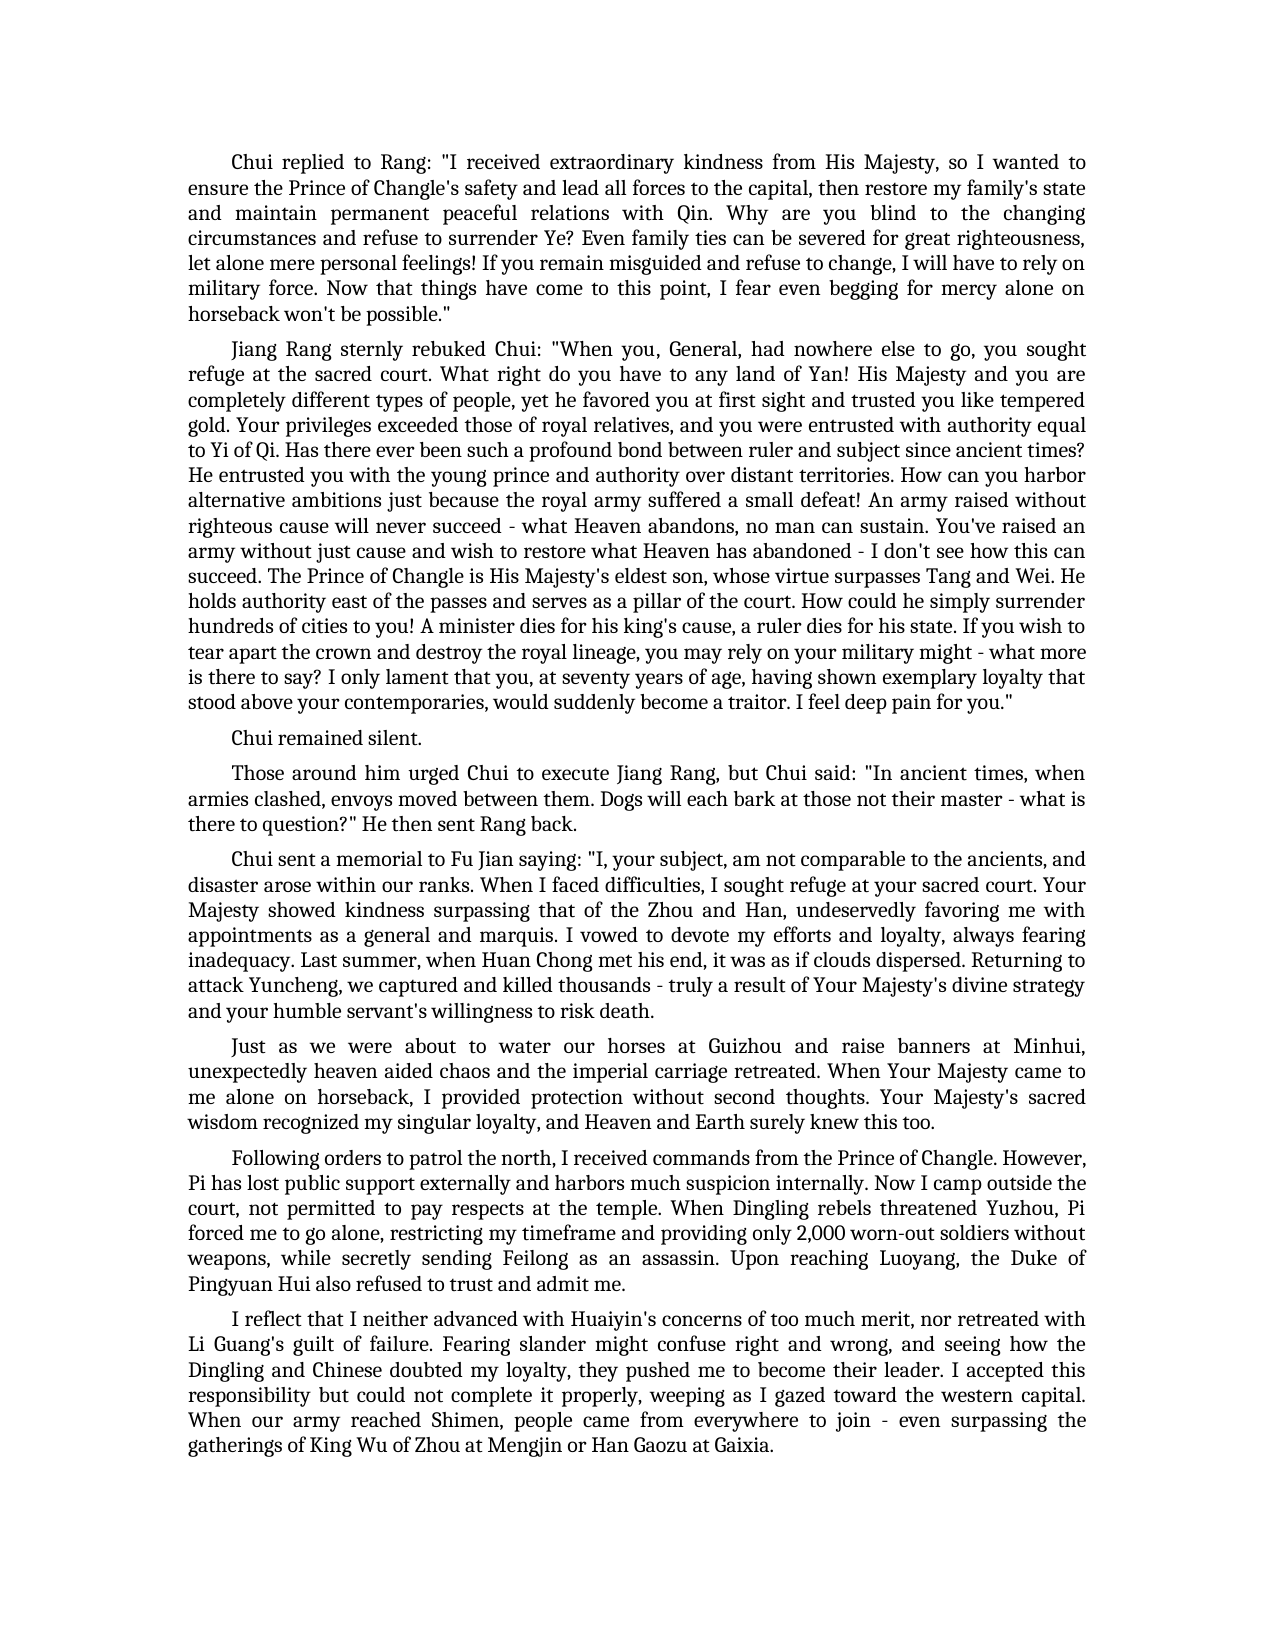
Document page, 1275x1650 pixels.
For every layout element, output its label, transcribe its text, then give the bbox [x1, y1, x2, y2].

text Jiang Rang sternly rebuked Chui: "When you, General, had nowhere else to go, you sought refuge at the sacred court. What right do you have to any land of Yan! His Majesty and you are completely different types of people, yet he favored you at first sight and trusted you like tempered gold. Your privileges exceeded those of royal relatives, and you were entrusted with authority equal to Yi of Qi. Has there ever been such a profound bond between ruler and subject since ancient times? He entrusted you with the young prince and authority over distant territories. How can you harbor alternative ambitions just because the royal army suffered a small defeat! An army raised without righteous cause will never succeed - what Heaven abandons, no man can sustain. You've raised an army without just cause and wish to restore what Heaven has abandoned - I don't see how this can succeed. The Prince of Changle is His Majesty's eldest son, whose virtue surpasses Tang and Wei. He holds authority east of the passes and serves as a pillar of the court. How could he simply surrender hundreds of cities to you! A minister dies for his king's cause, a ruler dies for his state. If you wish to tear apart the crown and destroy the royal lineage, you may rely on your military might - what more is there to say? I only lament that you, at seventy years of age, having shown exemplary loyalty that stood above your contemporaries, would suddenly become a traitor. I feel deep pain for you." [188, 337, 1087, 715]
text Chui replied to Rang: "I received extraordinary kindness from His Majesty, so I wanted to ensure the Prince of Changle's safety and lead all forces to the capital, then restore my family's state and maintain permanent peaceful relations with Qin. Why are you blind to the changing circumstances and refuse to surrender Ye? Even family ties can be severed for great righteousness, let alone mere personal feelings! If you remain misguided and refuse to change, I will have to rely on military force. Now that things have come to this point, I fear even begging for mercy alone on horseback won't be possible." [188, 150, 1087, 326]
text Chui sent a memorial to Fu Jian saying: "I, your subject, am not comparable to the ancients, and disaster arose within our ranks. When I faced difficulties, I sought refuge at your sacred court. Your Majesty showed kindness surpassing that of the Zhou and Han, undeservedly favoring me with appointments as a general and marquis. I vowed to devote my efforts and loyalty, always fearing inadequacy. Last summer, when Huan Chong met his end, it was as if clouds dispersed. Returning to attack Yuncheng, we captured and killed thousands - truly a result of Your Majesty's divine strategy and your humble servant's willingness to risk death. [188, 847, 1087, 1023]
text Just as we were about to water our horses at Guizhou and raise banners at Minhui, unexpectedly heaven aided chaos and the imperial carriage retreated. When Your Majesty came to me alone on horseback, I provided protection without second thoughts. Your Majesty's sacred wisdom recognized my singular loyalty, and Heaven and Earth surely knew this too. [188, 1034, 1087, 1135]
text Following orders to patrol the north, I received commands from the Prince of Changle. However, Pi has lost public support externally and harbors much suspicion internally. Now I camp outside the court, not permitted to pay respects at the temple. When Dingling rebels threatened Yuzhou, Pi forced me to go alone, restricting my timeframe and providing only 2,000 worn-out soldiers without weapons, while secretly sending Feilong as an assassin. Upon reaching Luoyang, the Duke of Pingyuan Hui also refused to trust and admit me. [188, 1145, 1087, 1296]
text I reflect that I neither advanced with Huaiyin's concerns of too much merit, nor retreated with Li Guang's guilt of failure. Fearing slander might confuse right and wrong, and seeing how the Dingling and Chinese doubted my loyalty, they pushed me to become their leader. I accepted this responsibility but could not complete it properly, weeping as I gazed toward the western capital. When our army reached Shimen, people came from everywhere to join - even surpassing the gatherings of King Wu of Zhou at Mengjin or Han Gaozu at Gaixia. [188, 1307, 1087, 1458]
text Chui remained silent. [188, 725, 1087, 751]
text Those around him urged Chui to execute Jiang Rang, but Chui said: "In ancient times, when armies clashed, envoys moved between them. Dogs will each bark at those not their master - what is there to question?" He then sent Rang back. [188, 761, 1087, 837]
